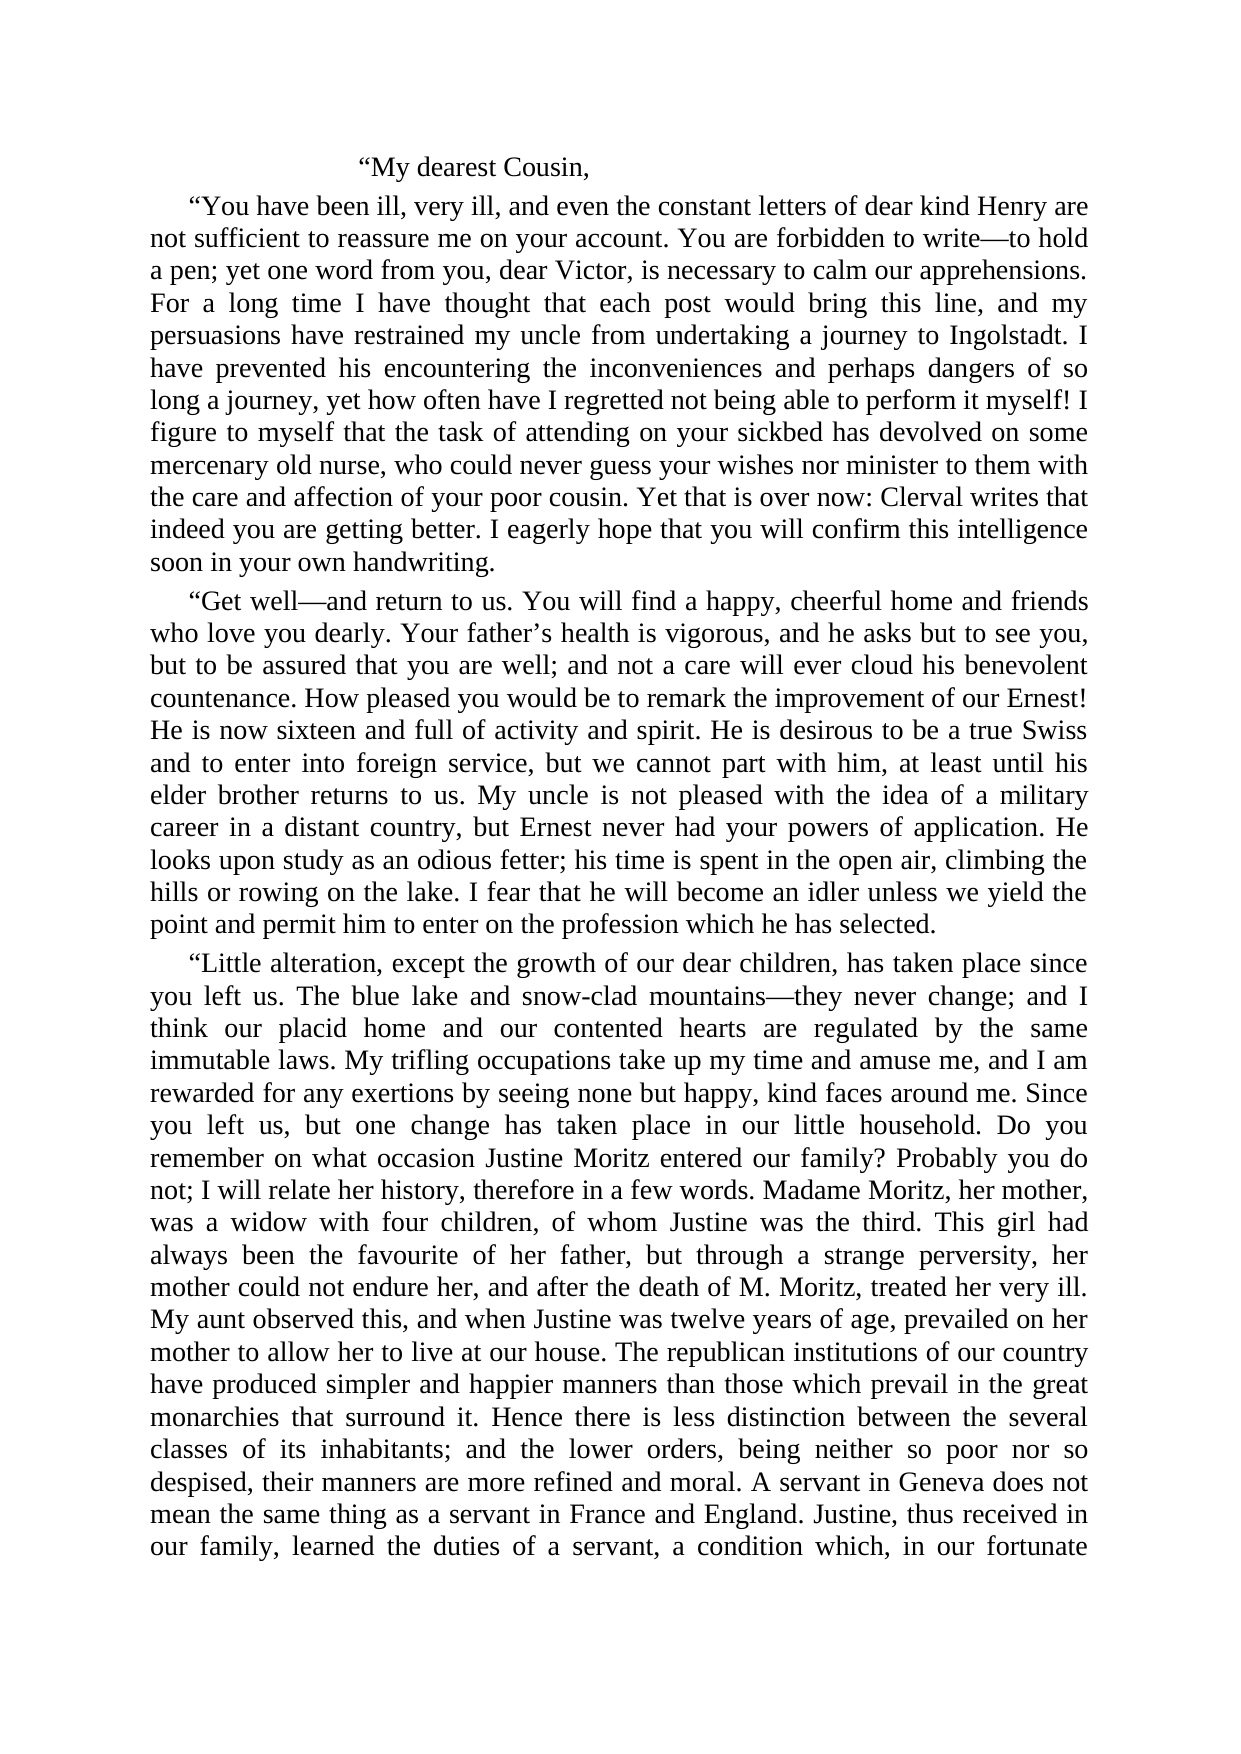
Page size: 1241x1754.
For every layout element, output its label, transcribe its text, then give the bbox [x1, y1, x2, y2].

text “My dearest Cousin, [358, 150, 882, 182]
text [150, 946, 1090, 1562]
text “You have been ill, very ill, and even the constant letters of dear kind Henry are not sufficient to reassure me on your account. You are forbidden to write—to hold a pen; yet one word from you, dear Victor, is necessary to calm our apprehensions. For a long time I have thought that each post would bring this line, and my persuasions have restrained my uncle from undertaking a journey to Ingolstadt. I have prevented his encountering the inconveniences and perhaps dangers of so long a journey, yet how often have I regretted not being able to perform it myself! I figure to myself that the task of attending on your sickbed has devolved on some mercenary old nurse, who could never guess your wishes nor minister to them with the care and affection of your poor cousin. Yet that is over now: Clerval writes that indeed you are getting better. I eagerly hope that you will confirm this intelligence soon in your own handwriting. [150, 189, 1090, 577]
text “Get well—and return to us. You will find a happy, cheerful home and friends who love you dearly. Your father’s health is vigorous, and he asks but to see you, but to be assured that you are well; and not a care will ever cloud his benevolent countenance. How pleased you would be to remark the improvement of our Ernest! He is now sixteen and full of activity and spirit. He is desirous to be a true Swiss and to enter into foreign service, but we cannot part with him, at least until his elder brother returns to us. My uncle is not pleased with the idea of a military career in a distant country, but Ernest never had your powers of application. He looks upon study as an odious fetter; his time is spent in the open air, climbing the hills or rowing on the lake. I fear that he will become an idler unless we yield the point and permit him to enter on the profession which he has selected. [150, 584, 1090, 940]
